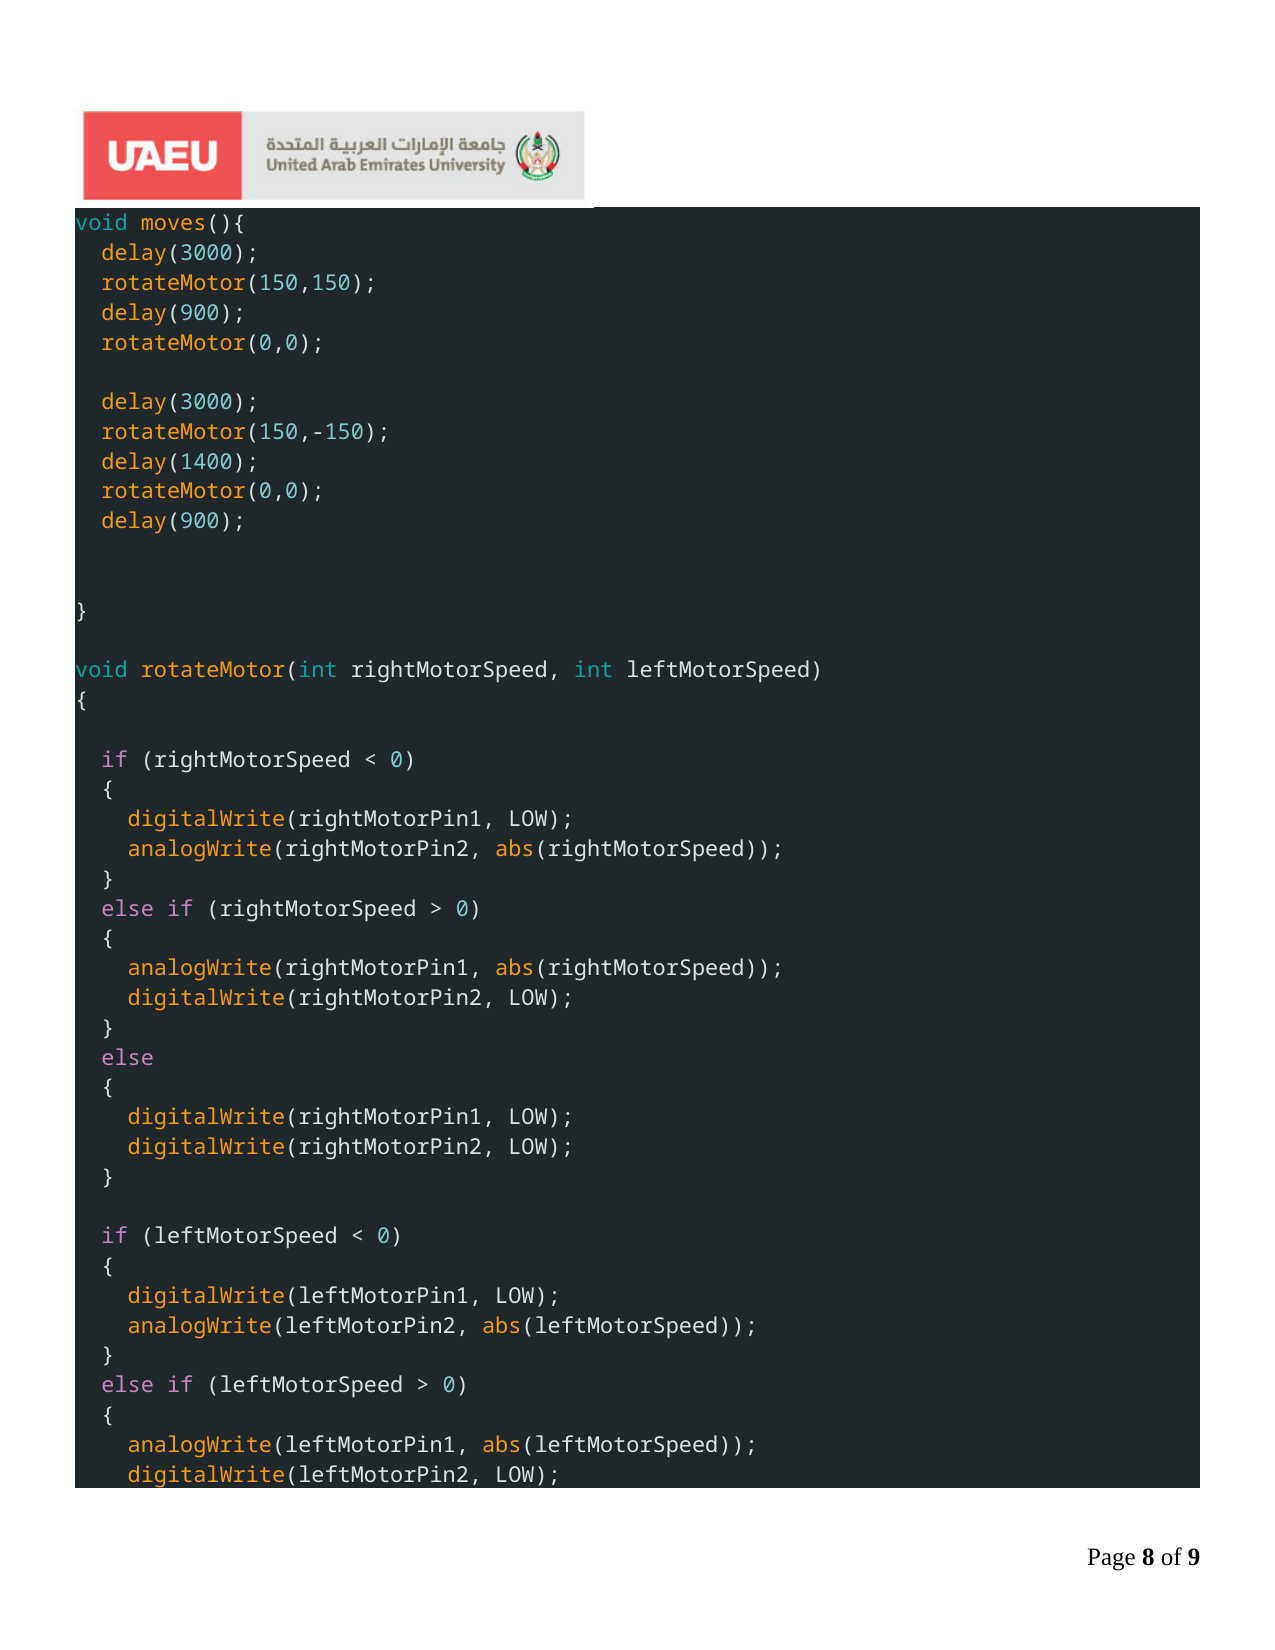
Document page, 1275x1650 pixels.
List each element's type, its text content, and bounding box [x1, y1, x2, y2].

text else if (rightMotorSpeed > 0) [75, 893, 1200, 922]
text } [75, 863, 1200, 893]
text { [75, 1250, 1200, 1280]
text delay(1400); [75, 446, 1200, 476]
text else if (leftMotorSpeed > 0) [75, 1369, 1200, 1399]
text } [75, 1012, 1200, 1042]
text void rotateMotor(int rightMotorSpeed, int leftMotorSpeed) [75, 654, 1200, 684]
text void moves(){ [75, 207, 1200, 237]
text digitalWrite(rightMotorPin2, LOW); [75, 1131, 1200, 1161]
text } [75, 1339, 1200, 1369]
text analogWrite(rightMotorPin2, abs(rightMotorSpeed)); [75, 833, 1200, 863]
text digitalWrite(rightMotorPin1, LOW); [75, 1101, 1200, 1131]
text } [75, 595, 1200, 624]
text rotateMotor(0,0); [75, 327, 1200, 356]
text analogWrite(rightMotorPin1, abs(rightMotorSpeed)); [75, 952, 1200, 982]
text digitalWrite(leftMotorPin2, LOW); [75, 1459, 1200, 1488]
picture [75, 103, 594, 208]
text else [75, 1042, 1200, 1071]
text rotateMotor(150,150); [75, 267, 1200, 297]
text analogWrite(leftMotorPin2, abs(leftMotorSpeed)); [75, 1310, 1200, 1339]
text digitalWrite(leftMotorPin1, LOW); [75, 1280, 1200, 1310]
text { [75, 922, 1200, 952]
text digitalWrite(rightMotorPin1, LOW); [75, 803, 1200, 833]
text { [75, 1399, 1200, 1429]
text delay(900); [75, 505, 1200, 535]
text { [75, 1071, 1200, 1101]
text } [75, 1161, 1200, 1191]
text digitalWrite(rightMotorPin2, LOW); [75, 982, 1200, 1012]
text analogWrite(leftMotorPin1, abs(leftMotorSpeed)); [75, 1429, 1200, 1459]
text { [75, 684, 1200, 714]
text rotateMotor(150,-150); [75, 416, 1200, 446]
text rotateMotor(0,0); [75, 476, 1200, 505]
text if (leftMotorSpeed < 0) [75, 1220, 1200, 1250]
text delay(3000); [75, 386, 1200, 416]
text delay(3000); [75, 237, 1200, 267]
text if (rightMotorSpeed < 0) [75, 744, 1200, 773]
text { [75, 773, 1200, 803]
text delay(900); [75, 297, 1200, 327]
